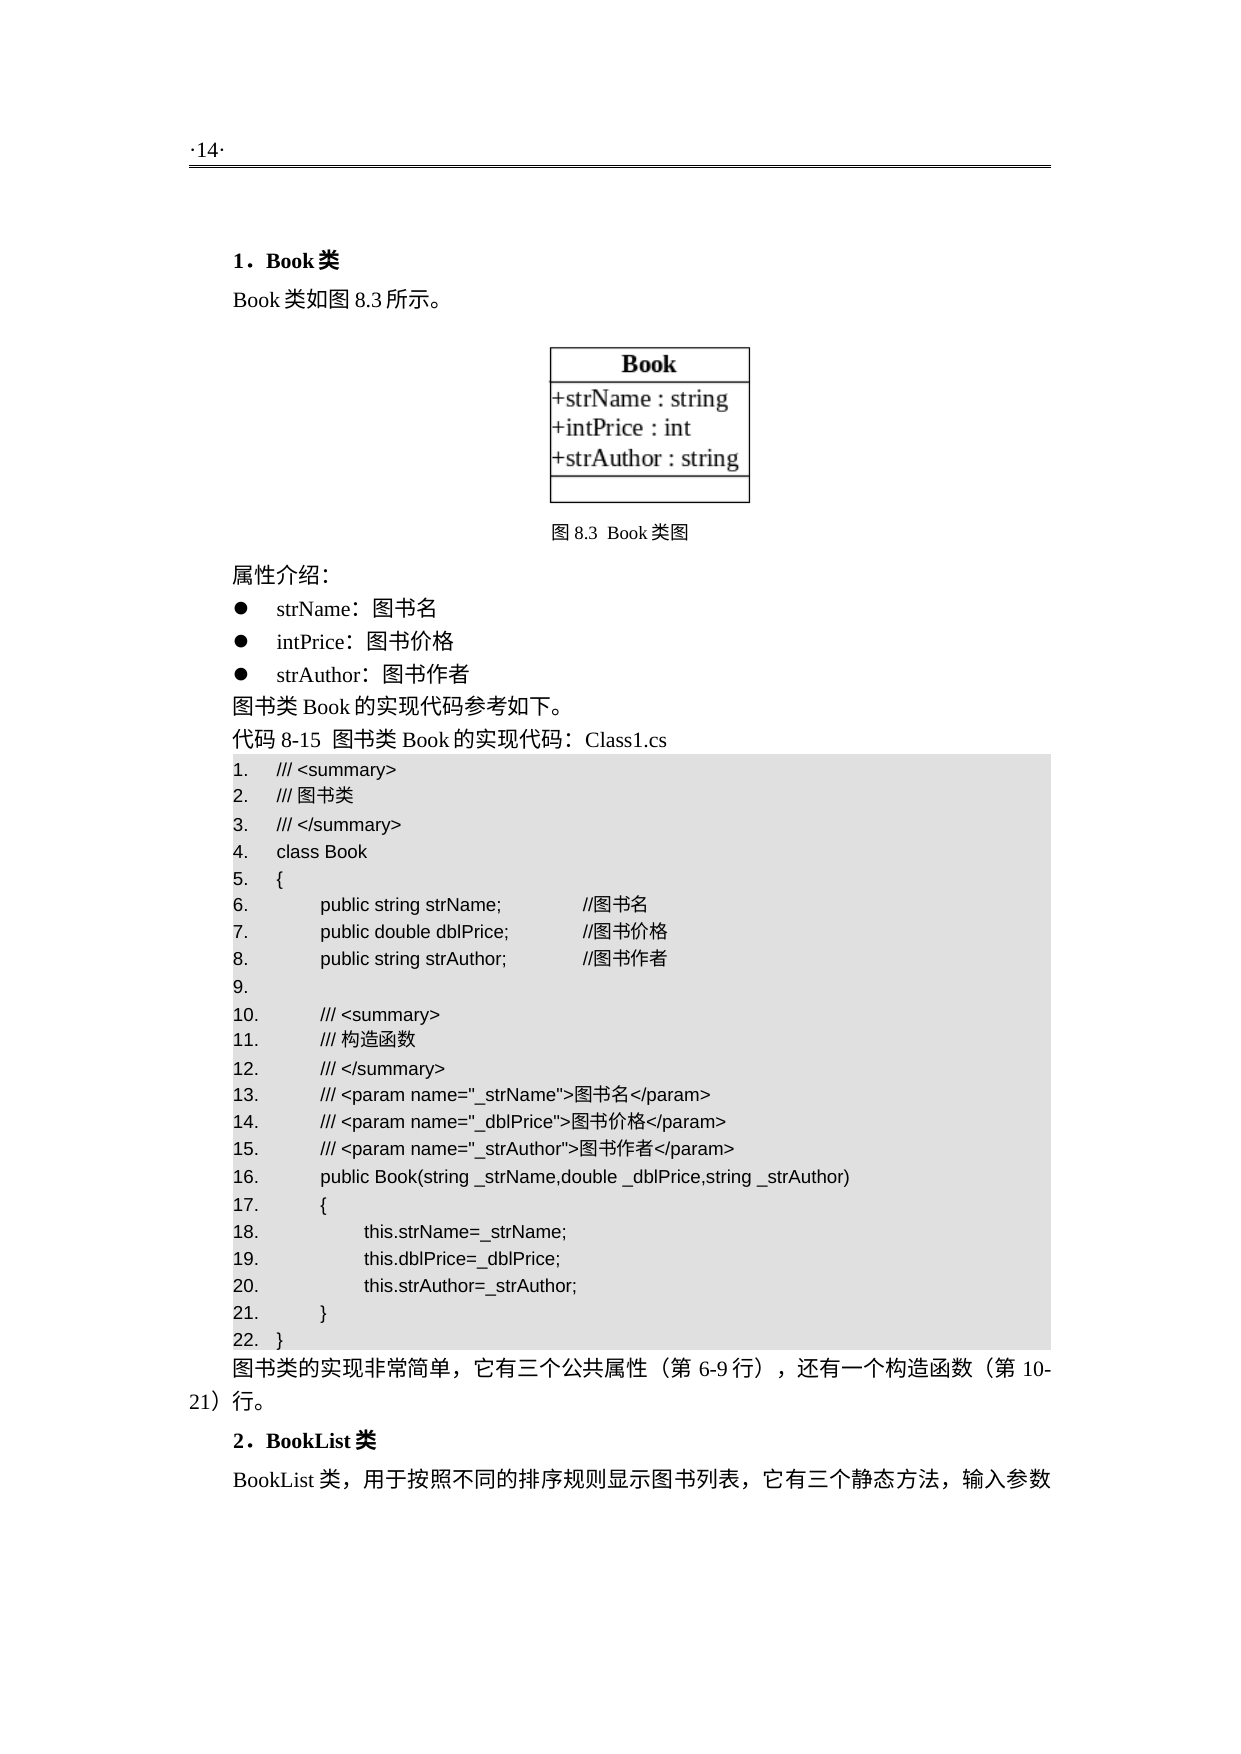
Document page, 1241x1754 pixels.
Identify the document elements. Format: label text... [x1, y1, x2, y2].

text 1. /// <summary> [233, 754, 1051, 781]
text 8. public string strAuthor; //图书作者 [233, 944, 1051, 971]
text 5. { [233, 862, 1051, 889]
text 代码8-15 图书类Book的实现代码：Class1.cs [189, 721, 1051, 754]
text 13. /// <param name="_strName">图书名</param> [233, 1079, 1051, 1106]
text 19. this.dblPrice=_dblPrice; [233, 1242, 1051, 1269]
text 2．BookList类 [189, 1422, 1051, 1455]
text 图8.3 Book类图 [189, 512, 1051, 545]
text 15. /// <param name="_strAuthor">图书作者</param> [233, 1134, 1051, 1161]
text 14. /// <param name="_dblPrice">图书价格</param> [233, 1106, 1051, 1134]
text 7. public double dblPrice; //图书价格 [233, 916, 1051, 944]
text 16. public Book(string _strName,double _dblPrice,string _strAuthor) [233, 1161, 1051, 1188]
text intPrice：图书价格 [233, 623, 1051, 656]
text 18. this.strName=_strName; [233, 1215, 1051, 1242]
text 12. /// </summary> [233, 1052, 1051, 1079]
text 21. } [233, 1296, 1051, 1323]
text 属性介绍： [189, 557, 1051, 590]
text 20. this.strAuthor=_strAuthor; [233, 1269, 1051, 1296]
text 10. /// <summary> [233, 998, 1051, 1025]
text 9. [233, 971, 1051, 998]
text strAuthor：图书作者 [233, 656, 1051, 688]
text 2. /// 图书类 [233, 781, 1051, 808]
text 22. } [233, 1323, 1051, 1350]
text 3. /// </summary> [233, 808, 1051, 835]
text 11. /// 构造函数 [233, 1025, 1051, 1052]
text 图书类Book的实现代码参考如下。 [189, 688, 1051, 721]
text 6. public string strName; //图书名 [233, 889, 1051, 916]
text 图书类的实现非常简单，它有三个公共属性（第6-9行），还有一个构造函数（第10-21）行。 [189, 1350, 1051, 1416]
text 4. class Book [233, 835, 1051, 862]
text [189, 1461, 1051, 1494]
text strName：图书名 [233, 590, 1051, 623]
text Book类如图8.3所示。 [189, 281, 1051, 314]
text 1．Book类 [189, 242, 1051, 275]
text 17. { [233, 1188, 1051, 1215]
